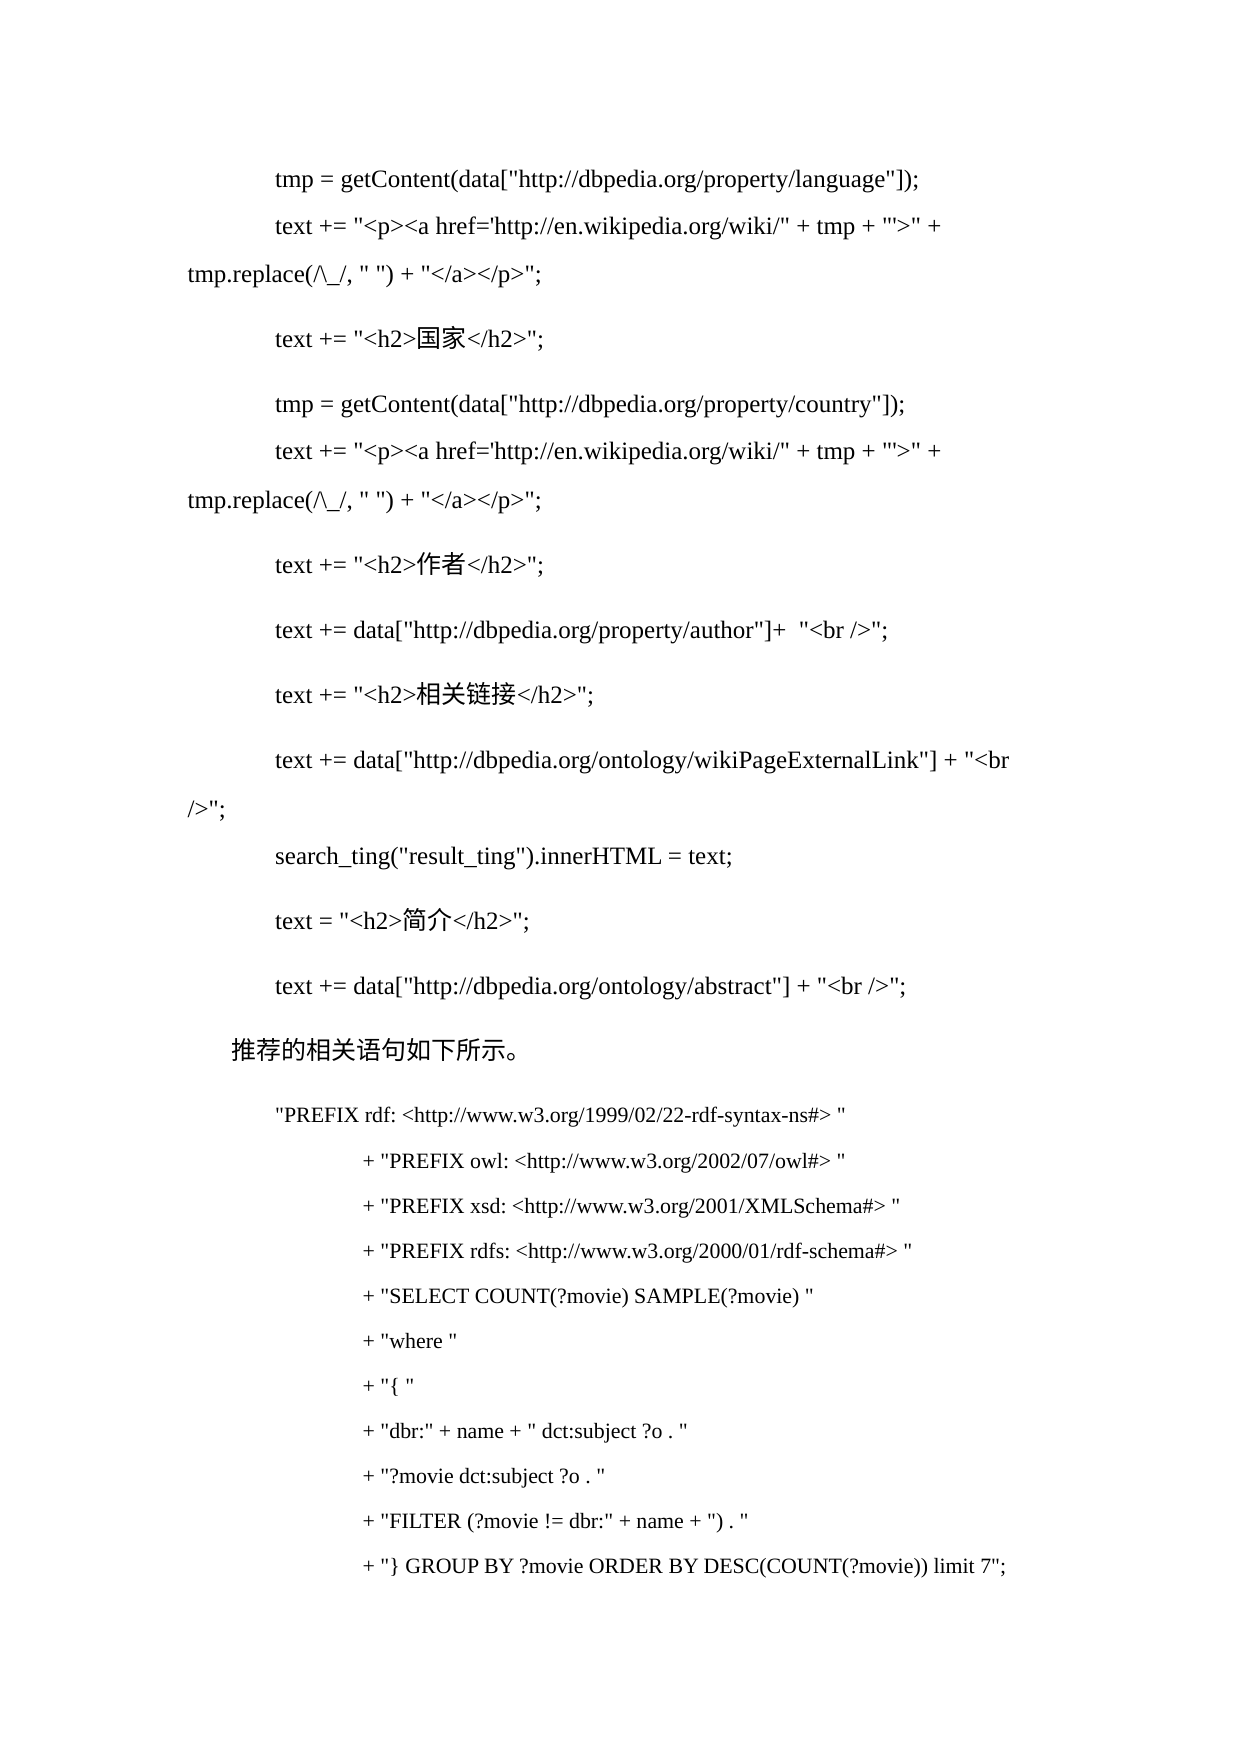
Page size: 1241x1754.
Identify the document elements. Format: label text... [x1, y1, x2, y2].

text text += "<p><a href='http://en.wikipedia.org/wiki/" + tmp + "'>" + tmp.replace(/\_/, " ") + "</a></p>"; [187, 209, 1053, 290]
text + "where " [187, 1324, 1053, 1357]
text text = "<h2>简介</h2>"; [187, 886, 1053, 951]
text + "FILTER (?movie != dbr:" + name + ") . " [187, 1505, 1053, 1537]
text + "PREFIX owl: <http://www.w3.org/2002/07/owl#> " [187, 1144, 1053, 1176]
text text += "<p><a href='http://en.wikipedia.org/wiki/" + tmp + "'>" + tmp.replace(/\_/, " ") + "</a></p>"; [187, 434, 1053, 516]
text + "PREFIX rdfs: <http://www.w3.org/2000/01/rdf-schema#> " [187, 1234, 1053, 1267]
text text += data["http://dbpedia.org/property/author"]+ "<br />"; [187, 613, 1053, 646]
text 推荐的相关语句如下所示。 [187, 1016, 1053, 1081]
text + "?movie dct:subject ?o . " [187, 1460, 1053, 1492]
text text += data["http://dbpedia.org/ontology/wikiPageExternalLink"] + "<br />"; [187, 743, 1053, 824]
text text += data["http://dbpedia.org/ontology/abstract"] + "<br />"; [187, 969, 1053, 1001]
text "PREFIX rdf: <http://www.w3.org/1999/02/22-rdf-syntax-ns#> " [187, 1099, 1053, 1131]
text + "{ " [187, 1369, 1053, 1402]
text tmp = getContent(data["http://dbpedia.org/property/language"]); [187, 162, 1053, 194]
text + "} GROUP BY ?movie ORDER BY DESC(COUNT(?movie)) limit 7"; [187, 1550, 1053, 1582]
text + "PREFIX xsd: <http://www.w3.org/2001/XMLSchema#> " [187, 1189, 1053, 1222]
text search_ting("result_ting").innerHTML = text; [187, 839, 1053, 871]
text + "SELECT COUNT(?movie) SAMPLE(?movie) " [187, 1279, 1053, 1312]
text text += "<h2>国家</h2>"; [187, 304, 1053, 369]
text tmp = getContent(data["http://dbpedia.org/property/country"]); [187, 388, 1053, 420]
text text += "<h2>相关链接</h2>"; [187, 660, 1053, 725]
text + "dbr:" + name + " dct:subject ?o . " [187, 1414, 1053, 1447]
text text += "<h2>作者</h2>"; [187, 530, 1053, 595]
